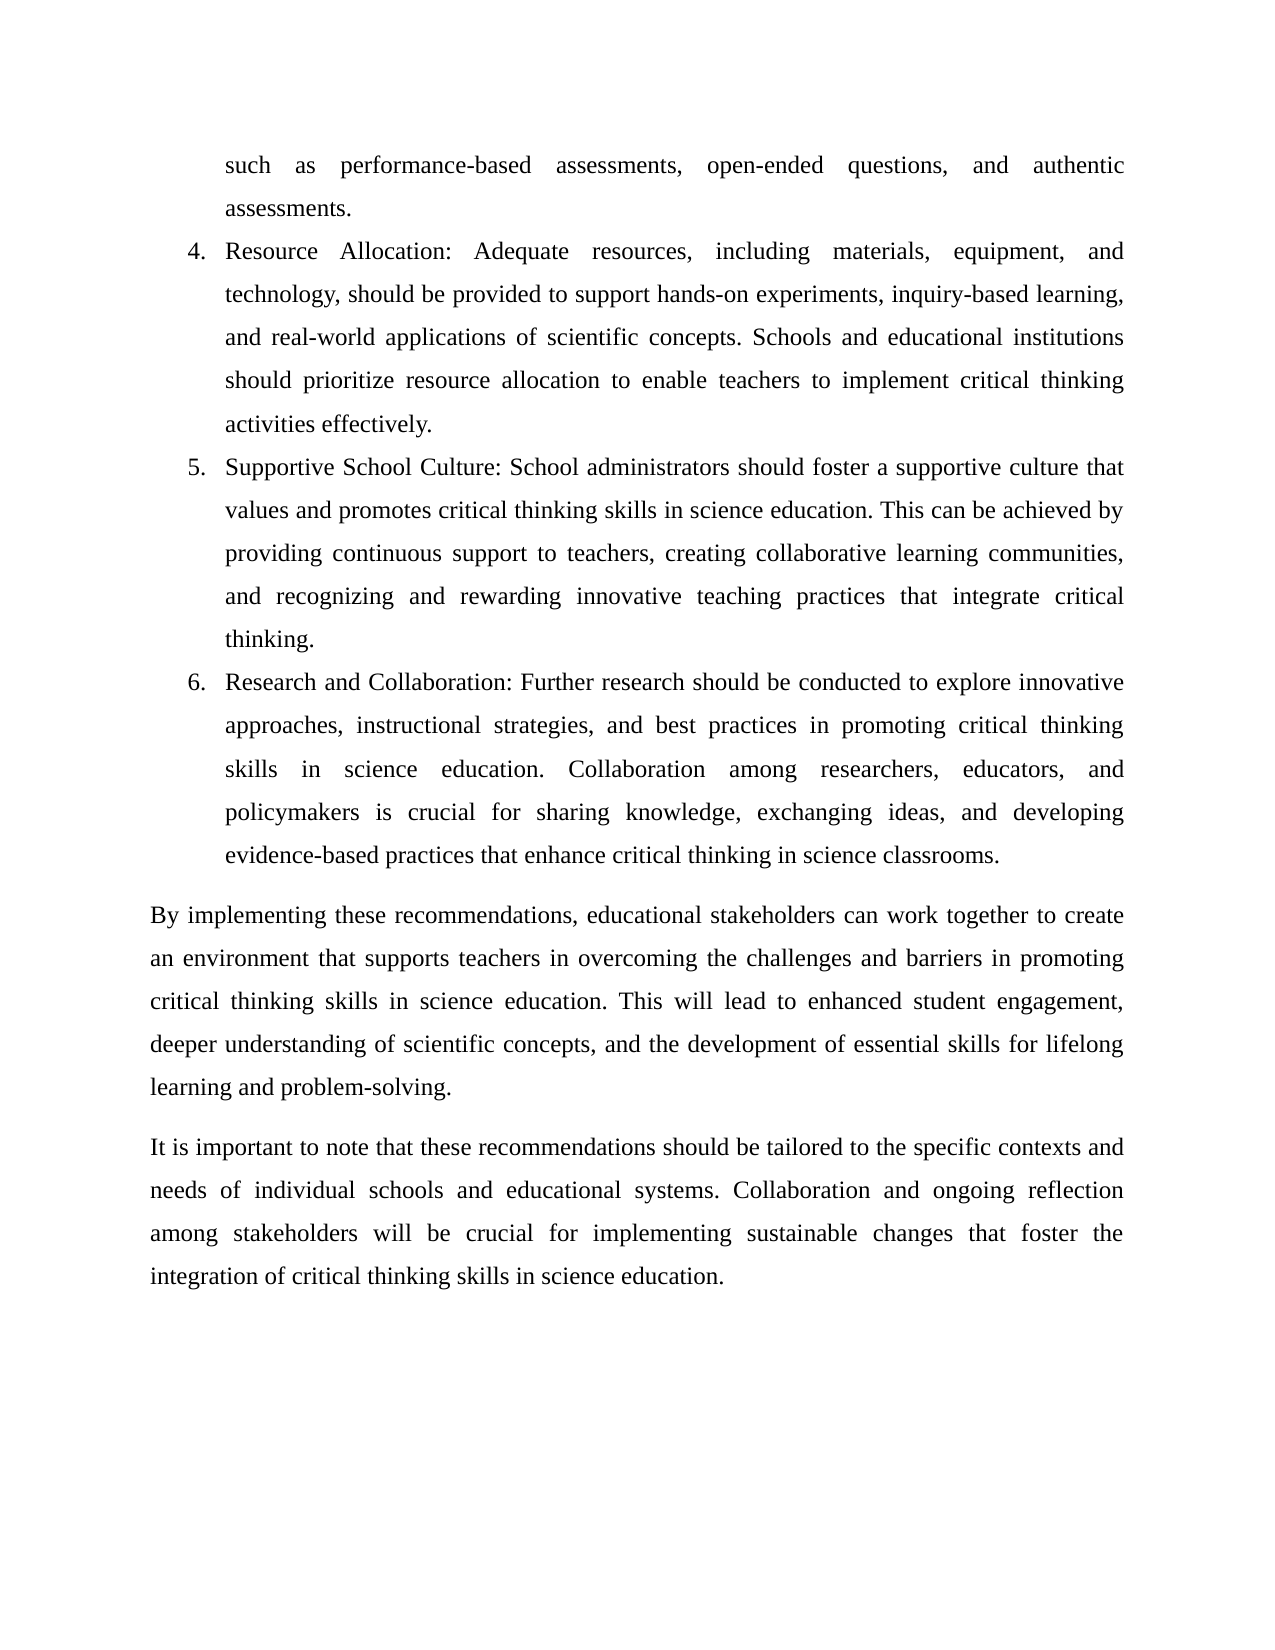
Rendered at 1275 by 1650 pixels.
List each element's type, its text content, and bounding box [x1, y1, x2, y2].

list Resource Allocation: Adequate resources, including materials, equipment, and technology, should be provided to support hands-on experiments, inquiry-based learning, and real-world applications of scientific concepts. Schools and educational institutions should prioritize resource allocation to enable teachers to implement critical thinking activities effectively. [187, 236, 1125, 437]
list Supportive School Culture: School administrators should foster a supportive culture that values and promotes critical thinking skills in science education. This can be achieved by providing continuous support to teachers, creating collaborative learning communities, and recognizing and rewarding innovative teaching practices that integrate critical thinking. [187, 452, 1125, 653]
text By implementing these recommendations, educational stakeholders can work together to create an environment that supports teachers in overcoming the challenges and barriers in promoting critical thinking skills in science education. This will lead to enhanced student engagement, deeper understanding of scientific concepts, and the development of essential skills for lifelong learning and problem-solving. [150, 900, 1125, 1101]
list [187, 150, 1125, 222]
list Research and Collaboration: Further research should be conducted to explore innovative approaches, instructional strategies, and best practices in promoting critical thinking skills in science education. Collaboration among researchers, educators, and policymakers is crucial for sharing knowledge, exchanging ideas, and developing evidence-based practices that enhance critical thinking in science classrooms. [187, 667, 1125, 869]
text It is important to note that these recommendations should be tailored to the specific contexts and needs of individual schools and educational systems. Collaboration and ongoing reflection among stakeholders will be crucial for implementing sustainable changes that foster the integration of critical thinking skills in science education. [150, 1132, 1125, 1290]
